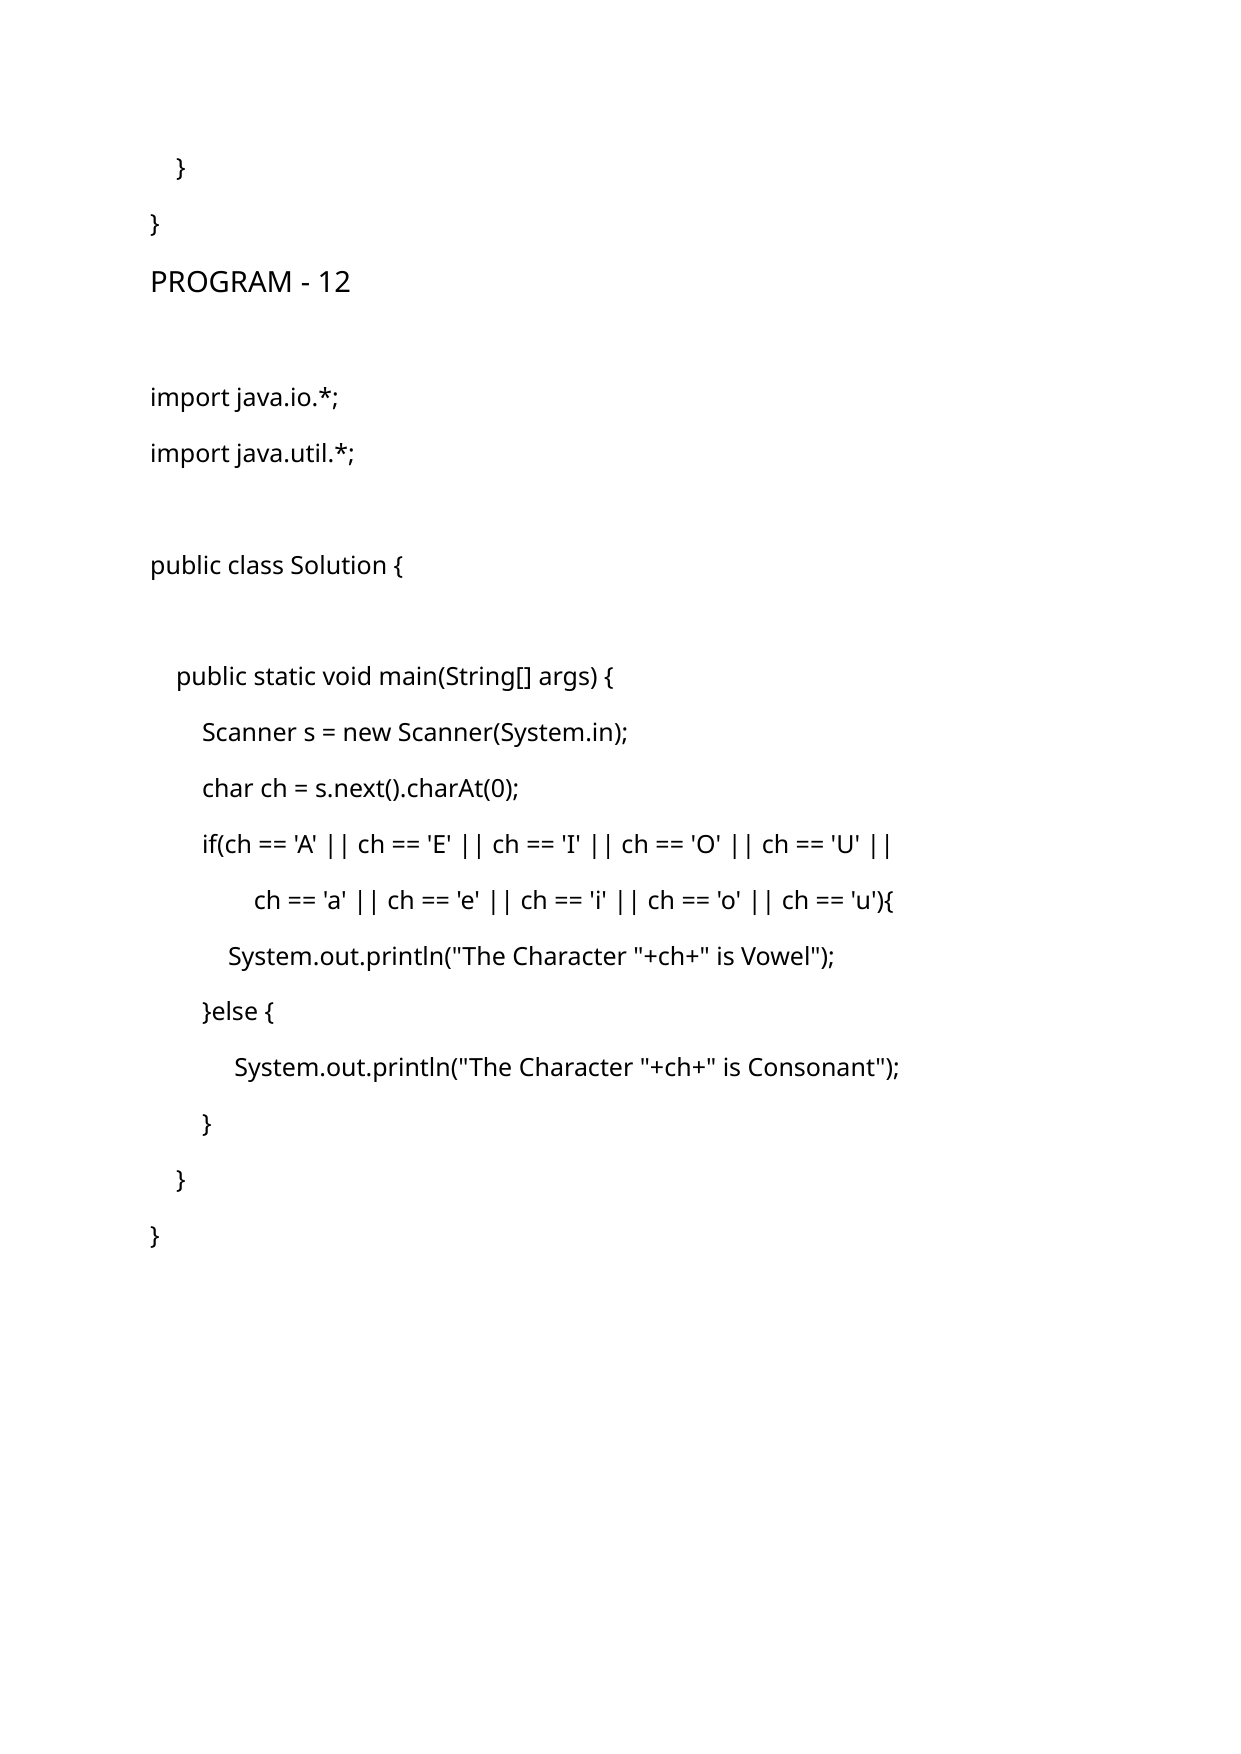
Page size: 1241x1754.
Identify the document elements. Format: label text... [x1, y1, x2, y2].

text } [150, 206, 1090, 240]
text PROGRAM - 12 [150, 262, 1090, 301]
text public class Solution { [150, 547, 1090, 581]
text char ch = s.next().charAt(0); [150, 771, 1090, 805]
text } [150, 1217, 1090, 1251]
text System.out.println("The Character "+ch+" is Vowel"); [150, 938, 1090, 972]
text public static void main(String[] args) { [150, 659, 1090, 693]
text }else { [150, 994, 1090, 1028]
text System.out.println("The Character "+ch+" is Consonant"); [150, 1050, 1090, 1084]
text } [150, 1161, 1090, 1196]
text Scanner s = new Scanner(System.in); [150, 715, 1090, 749]
text } [150, 150, 1090, 184]
text } [150, 1106, 1090, 1140]
text if(ch == 'A' || ch == 'E' || ch == 'I' || ch == 'O' || ch == 'U' || [150, 826, 1090, 861]
text ch == 'a' || ch == 'e' || ch == 'i' || ch == 'o' || ch == 'u'){ [150, 882, 1090, 916]
text import java.io.*; [150, 380, 1090, 414]
text import java.util.*; [150, 436, 1090, 470]
